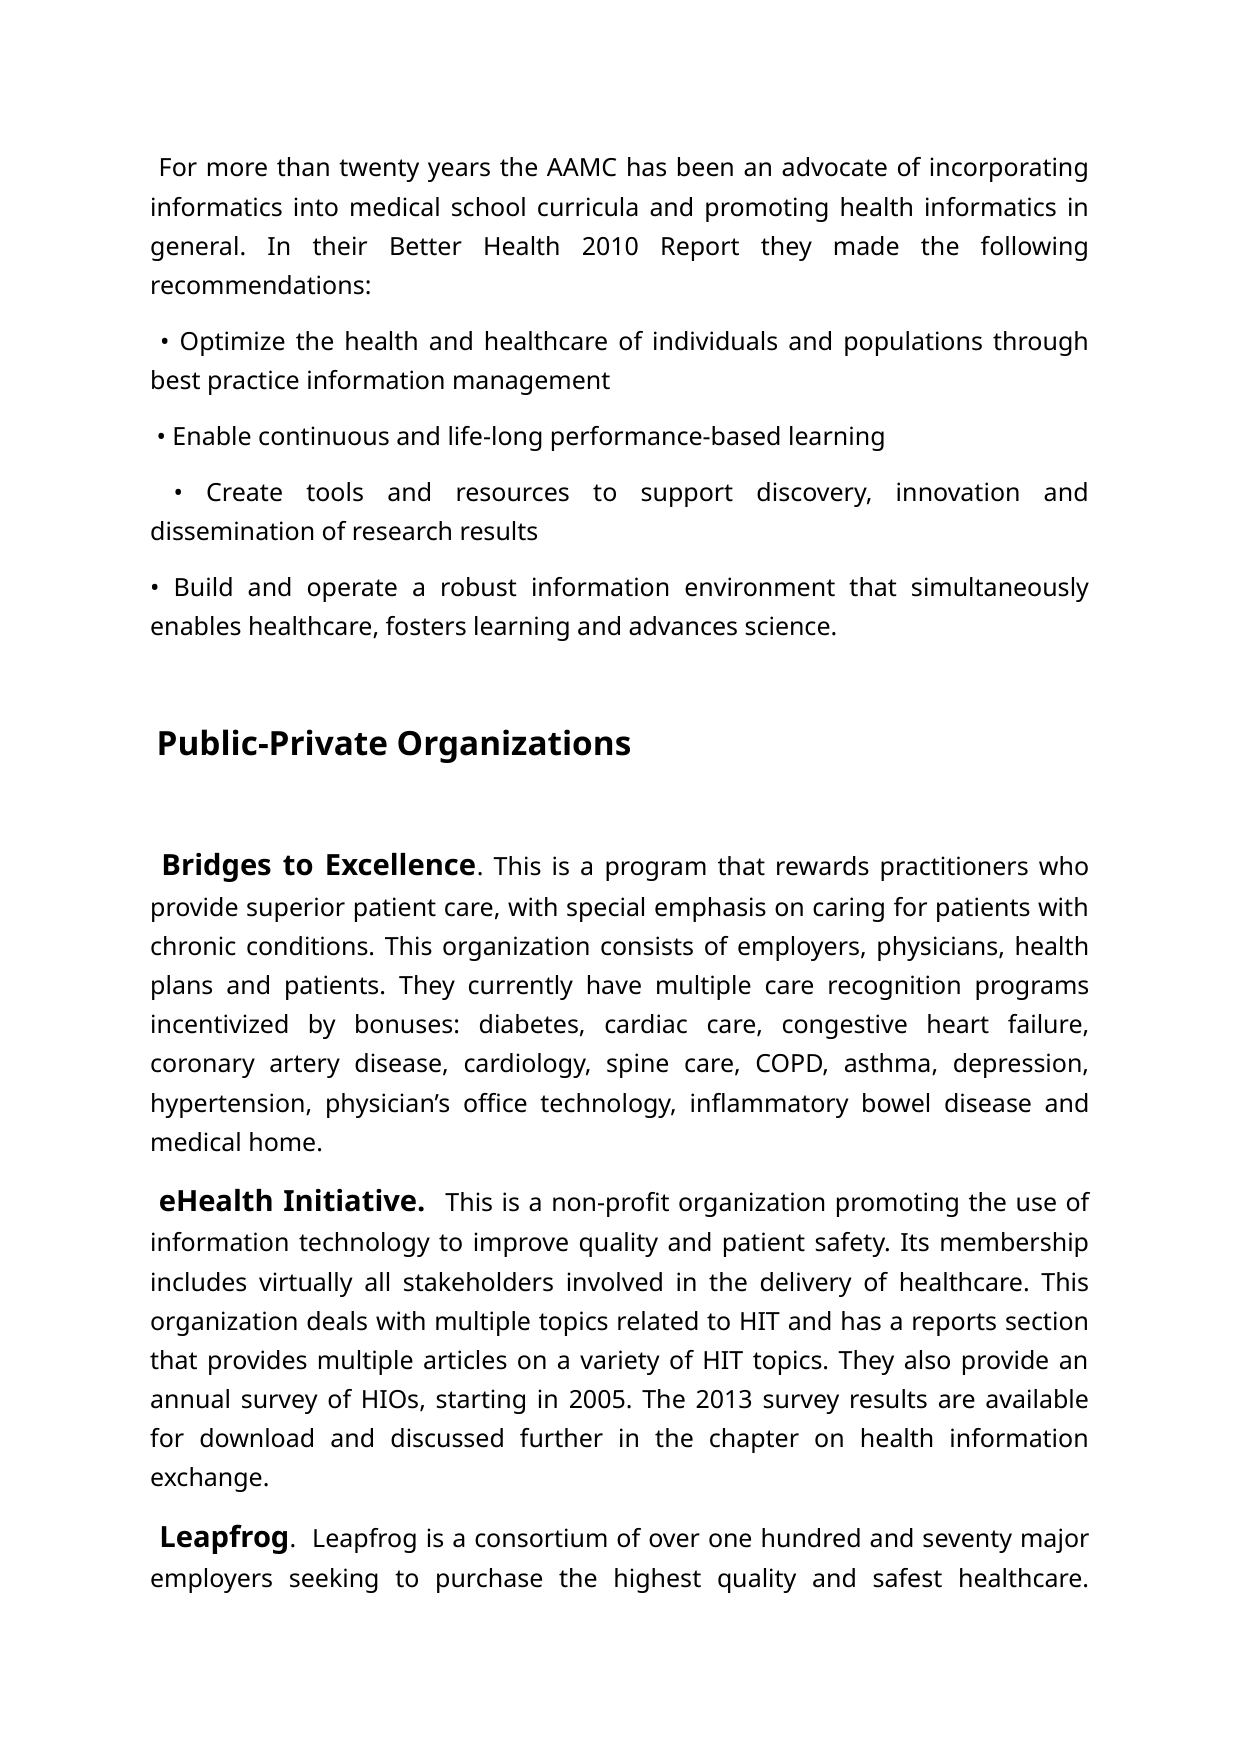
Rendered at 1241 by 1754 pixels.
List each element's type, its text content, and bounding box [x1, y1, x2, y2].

text Public-Private Organizations [150, 720, 1090, 765]
text For more than twenty years the AAMC has been an advocate of incorporating informatics into medical school curricula and promoting health informatics in general. In their Better Health 2010 Report they made the following recommendations: [150, 150, 1090, 302]
text • Build and operate a robust information environment that simultaneously enables healthcare, fosters learning and advances science. [150, 569, 1090, 642]
text • Create tools and resources to support discovery, innovation and dissemination of research results [150, 474, 1090, 547]
text Bridges to Excellence. This is a program that rewards practitioners who provide superior patient care, with special emphasis on caring for patients with chronic conditions. This organization consists of employers, physicians, health plans and patients. They currently have multiple care recognition programs incentivized by bonuses: diabetes, cardiac care, congestive heart failure, coronary artery disease, cardiology, spine care, COPD, asthma, depression, hypertension, physician’s office technology, inflammatory bowel disease and medical home. [150, 845, 1090, 1158]
text eHealth Initiative. This is a non-profit organization promoting the use of information technology to improve quality and patient safety. Its membership includes virtually all stakeholders involved in the delivery of healthcare. This organization deals with multiple topics related to HIT and has a reports section that provides multiple articles on a variety of HIT topics. They also provide an annual survey of HIOs, starting in 2005. The 2013 survey results are available for download and discussed further in the chapter on health information exchange. [150, 1180, 1090, 1494]
text • Enable continuous and life-long performance-based learning [150, 418, 1090, 452]
text • Optimize the health and healthcare of individuals and populations through best practice information management [150, 323, 1090, 397]
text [150, 1516, 1090, 1595]
